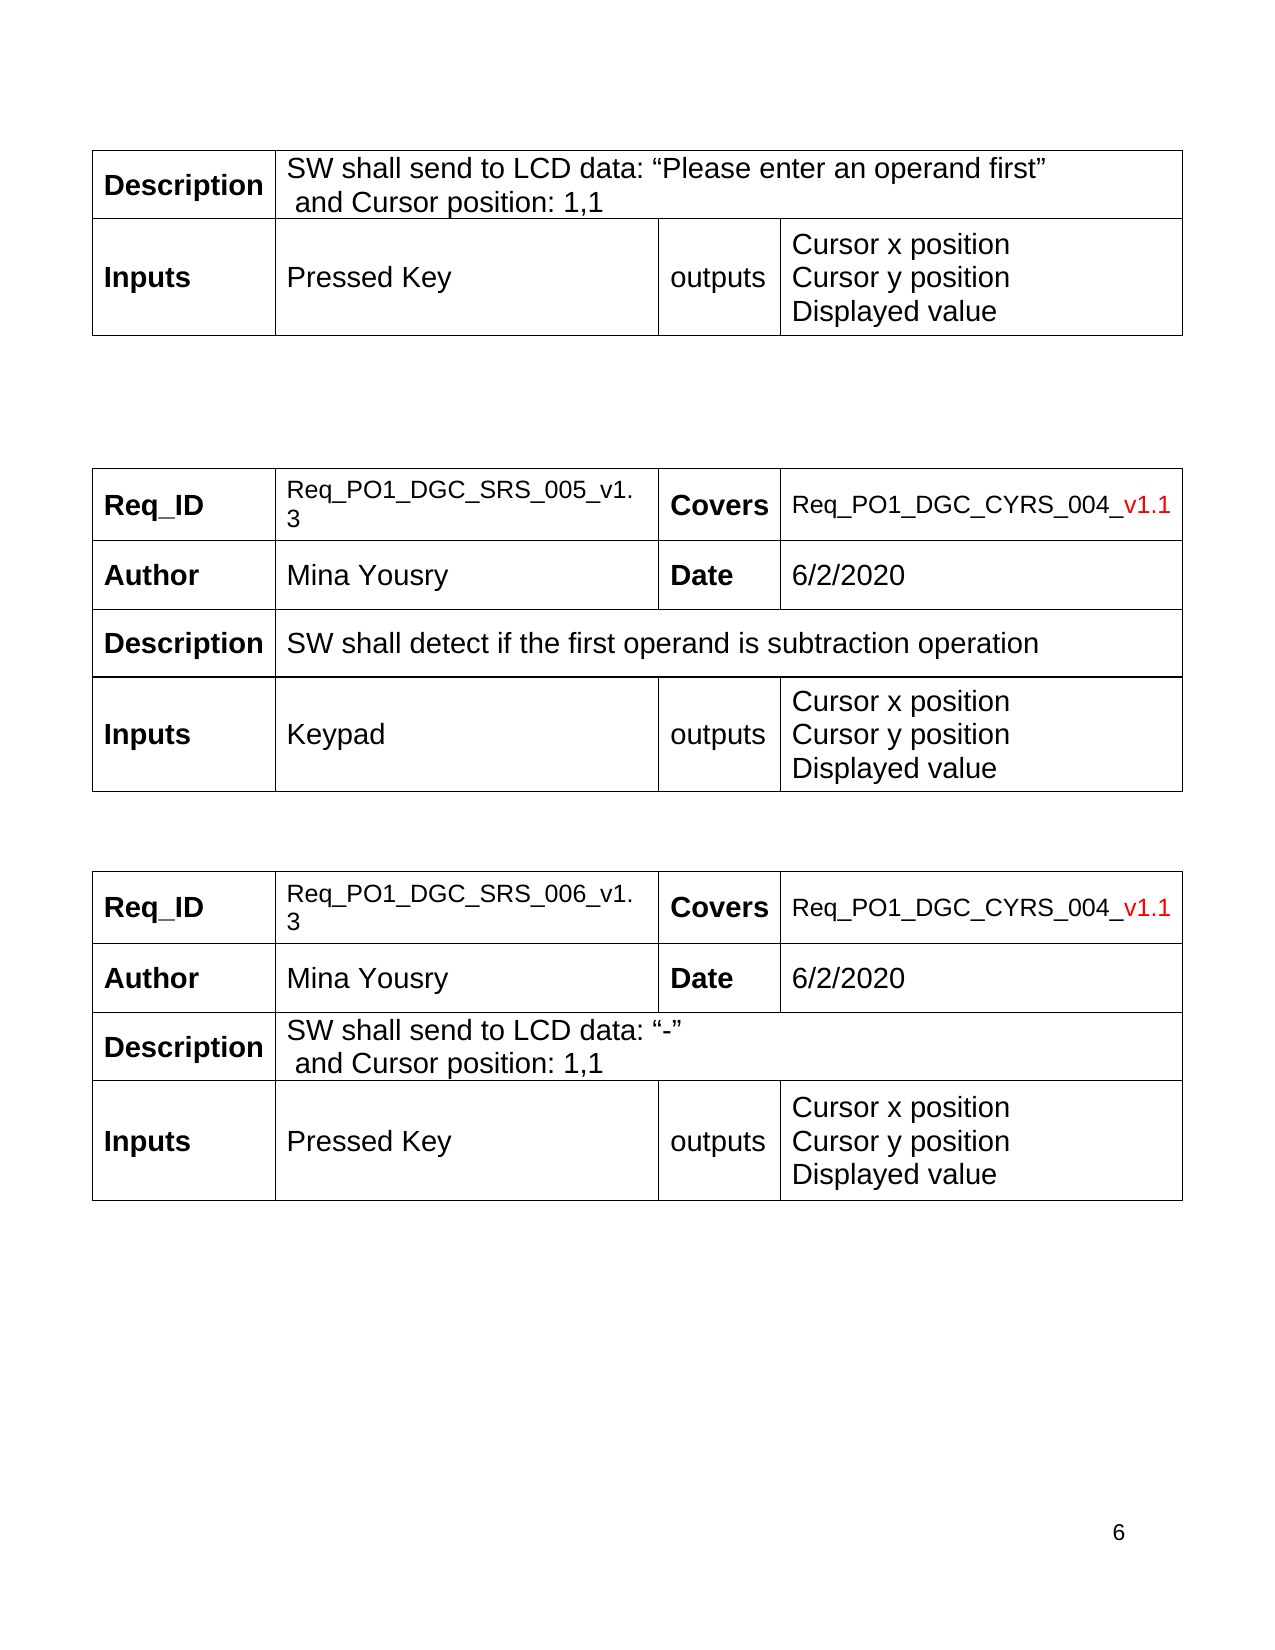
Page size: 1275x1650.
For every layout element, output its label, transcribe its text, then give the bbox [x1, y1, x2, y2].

table_cell SW shall detect if the first operand is subtraction operation [276, 610, 1182, 676]
table_cell Pressed Key [276, 219, 658, 335]
table_cell Description [93, 1013, 275, 1080]
table_cell Author [93, 944, 275, 1012]
table_cell outputs [659, 678, 780, 791]
table_cell Mina Yousry [276, 944, 658, 1012]
table_cell Cursor x position Cursor y position Displayed value [781, 219, 1182, 335]
table_cell Pressed Key [276, 1081, 658, 1200]
table_header Req_PO1_DGC_CYRS_004_v1.1 [781, 872, 1182, 942]
table_cell outputs [659, 1081, 780, 1200]
table_cell Inputs [93, 1081, 275, 1200]
table_header Req_PO1_DGC_SRS_006_v1.3 [276, 872, 658, 942]
table_cell Date [659, 944, 780, 1012]
table_cell Date [659, 541, 780, 609]
table_header Covers [659, 469, 780, 539]
table_cell Cursor x position Cursor y position Displayed value [781, 1081, 1182, 1200]
table_header Req_PO1_DGC_SRS_005_v1.3 [276, 469, 658, 539]
table_cell Cursor x position Cursor y position Displayed value [781, 678, 1182, 791]
table_cell 6/2/2020 [781, 541, 1182, 609]
table_cell Inputs [93, 219, 275, 335]
table_header Covers [659, 872, 780, 942]
table_cell outputs [659, 219, 780, 335]
table_header Req_ID [93, 872, 275, 942]
table_cell SW shall send to LCD data: “Please enter an operand first” and Cursor position: 1,1 [276, 151, 1182, 218]
table_cell Keypad [276, 678, 658, 791]
table_cell Mina Yousry [276, 541, 658, 609]
table_cell Inputs [93, 678, 275, 791]
table_cell 6/2/2020 [781, 944, 1182, 1012]
table_cell SW shall send to LCD data: “-” and Cursor position: 1,1 [276, 1013, 1182, 1080]
table_header Req_ID [93, 469, 275, 539]
table_cell Description [93, 151, 275, 218]
table_cell Author [93, 541, 275, 609]
table_cell Description [93, 610, 275, 676]
table_header Req_PO1_DGC_CYRS_004_v1.1 [781, 469, 1182, 539]
